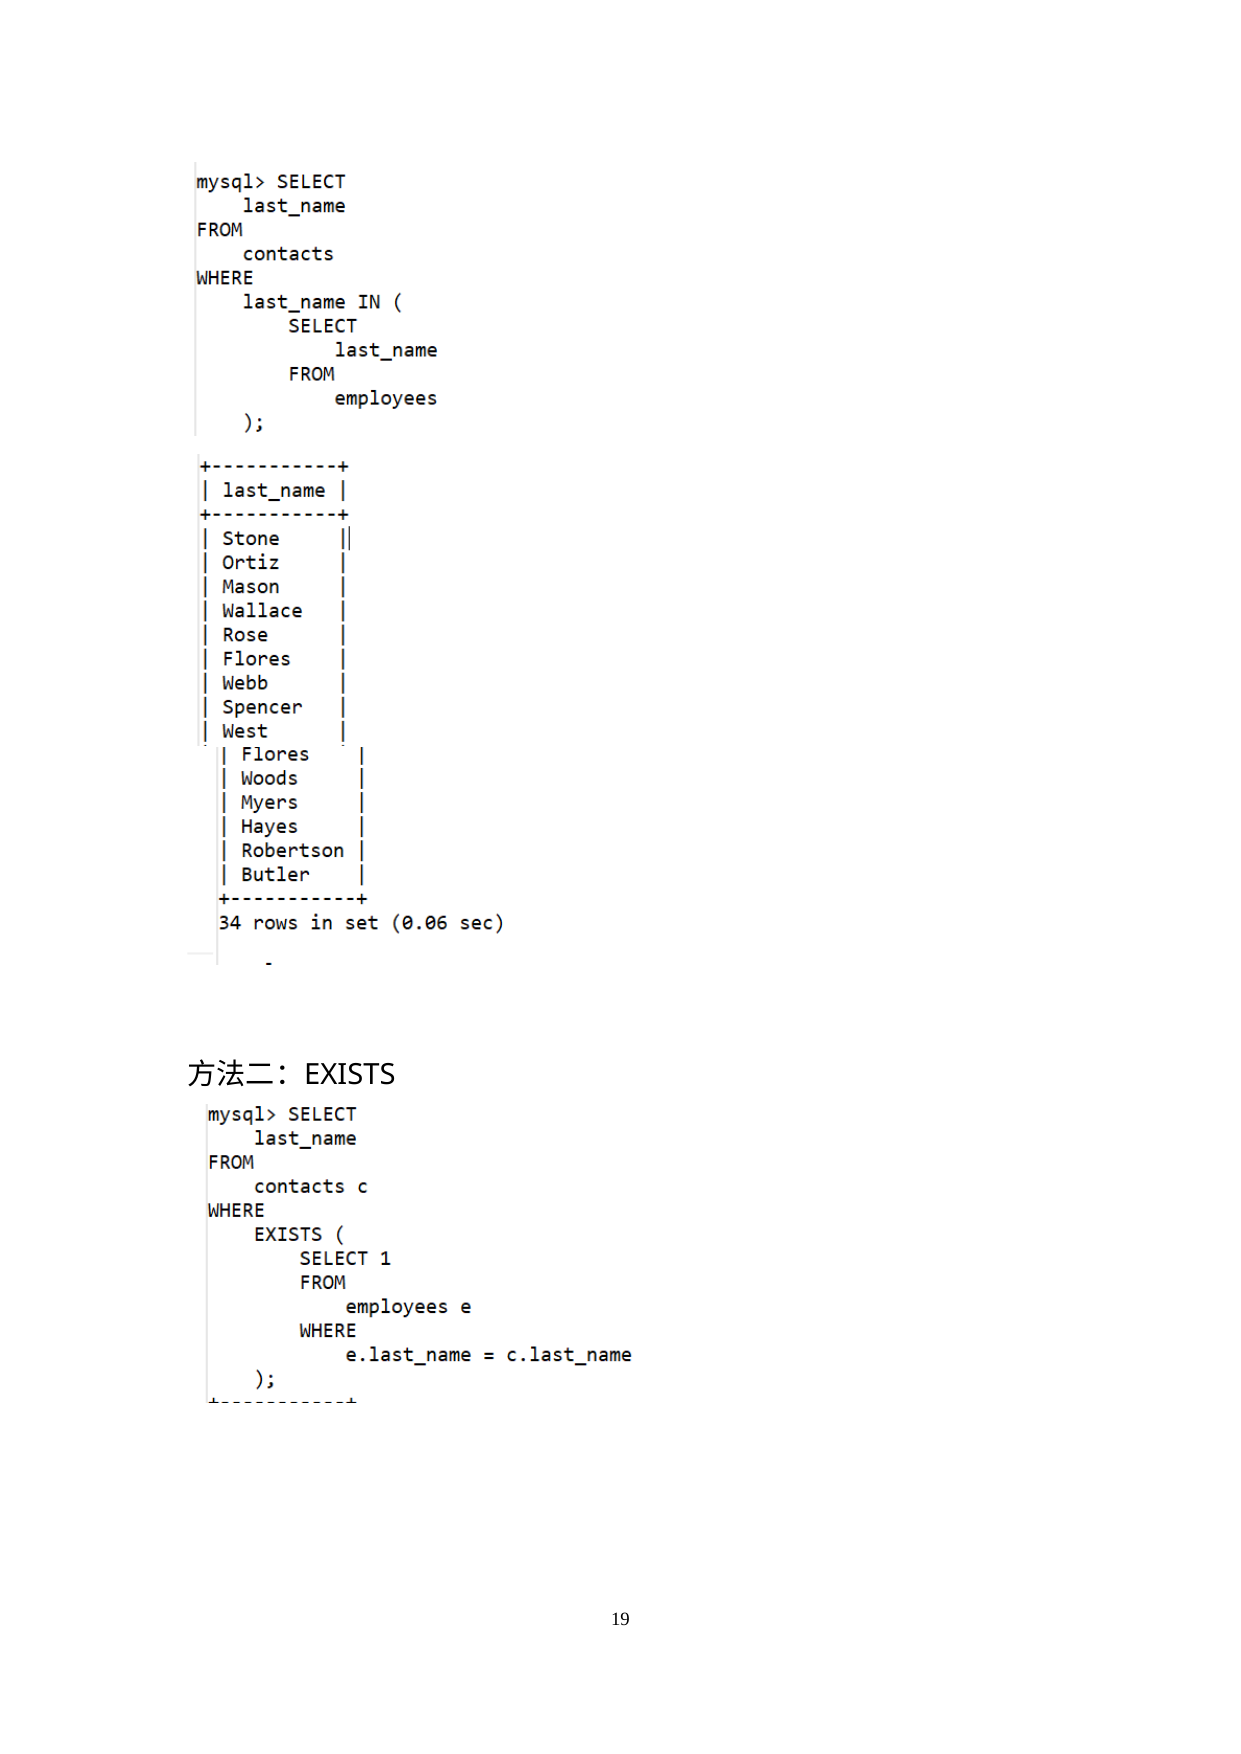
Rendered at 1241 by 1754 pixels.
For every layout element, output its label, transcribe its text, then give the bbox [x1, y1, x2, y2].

picture [187, 454, 403, 746]
picture [187, 162, 484, 436]
picture [187, 1104, 700, 1403]
picture [187, 747, 526, 965]
text 方法二：EXISTS [187, 1039, 1053, 1104]
